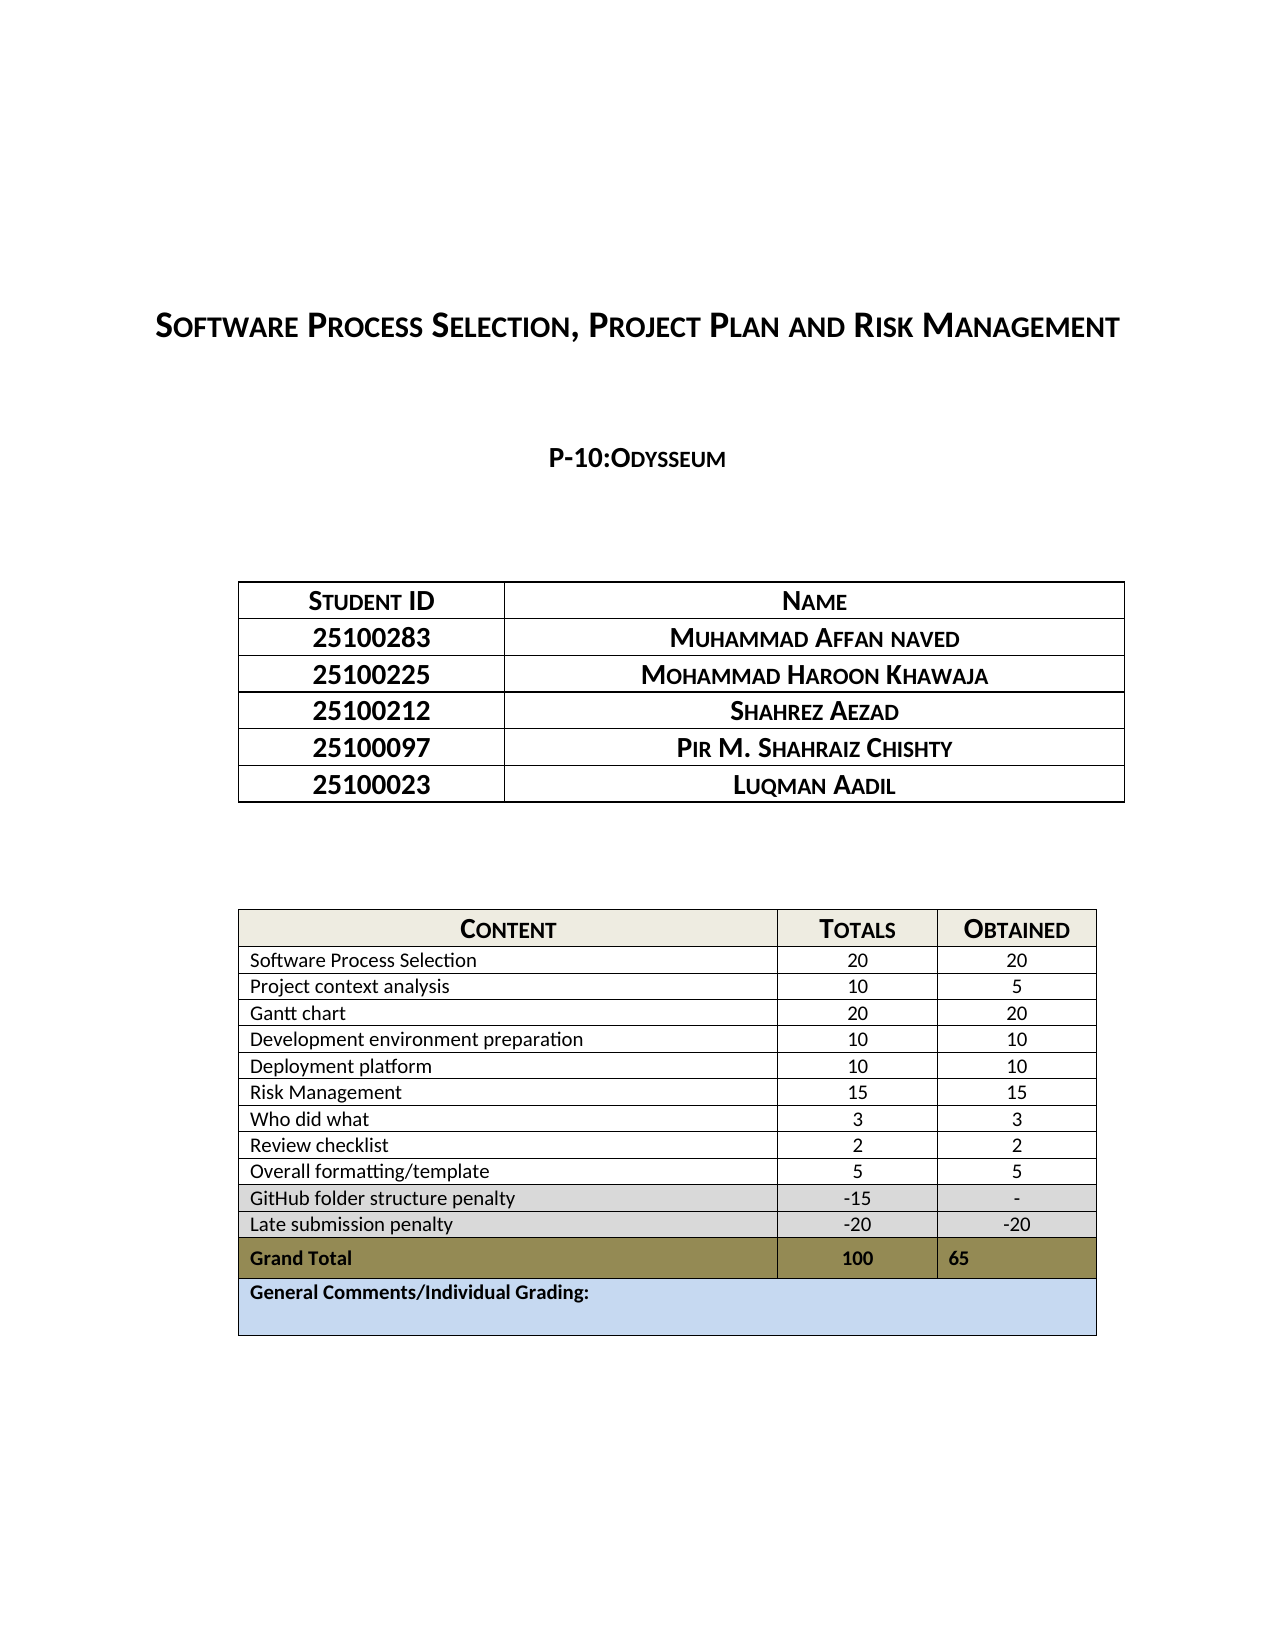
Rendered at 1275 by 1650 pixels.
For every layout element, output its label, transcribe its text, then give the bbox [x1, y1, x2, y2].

table_cell Project context analysis [239, 974, 777, 999]
table_cell Who did what [239, 1106, 777, 1131]
table_cell 3 [938, 1106, 1096, 1131]
table_cell 2 [938, 1132, 1096, 1158]
table_cell 10 [778, 974, 937, 999]
table_cell 2 [778, 1132, 937, 1158]
table_cell 20 [938, 1000, 1096, 1025]
table_cell 10 [938, 1026, 1096, 1052]
table_header Obtained [938, 910, 1096, 946]
table_cell Risk Management [239, 1079, 777, 1105]
table_cell Muhammad Affan naved [505, 619, 1124, 655]
table_cell Shahrez Aezad [505, 693, 1124, 728]
table_cell -20 [778, 1212, 937, 1237]
text Software Process Selection, Project Plan and Risk Management [150, 301, 1125, 347]
table_cell 20 [938, 947, 1096, 972]
table_cell Deployment platform [239, 1053, 777, 1078]
table_cell Software Process Selection [239, 947, 777, 972]
table_cell -20 [938, 1212, 1096, 1237]
table_cell 100 [778, 1238, 937, 1278]
table_cell -15 [778, 1185, 937, 1211]
table_cell 15 [778, 1079, 937, 1105]
table_cell General Comments/Individual Grading: [239, 1279, 1096, 1335]
table_cell 10 [778, 1053, 937, 1078]
table_cell 5 [938, 974, 1096, 999]
table_cell - [938, 1185, 1096, 1211]
table_cell 20 [778, 1000, 937, 1025]
table_cell 3 [778, 1106, 937, 1131]
table_cell GitHub folder structure penalty [239, 1185, 777, 1211]
table_cell Gantt chart [239, 1000, 777, 1025]
table_cell Pir M. Shahraiz Chishty [505, 729, 1124, 765]
table_cell 25100023 [239, 766, 504, 801]
table_cell 25100225 [239, 656, 504, 691]
table_cell 5 [778, 1159, 937, 1184]
table_header Totals [778, 910, 937, 946]
table_cell Overall formatting/template [239, 1159, 777, 1184]
table_cell 10 [938, 1053, 1096, 1078]
table_cell Development environment preparation [239, 1026, 777, 1052]
table_cell 5 [938, 1159, 1096, 1184]
table_cell Luqman Aadil [505, 766, 1124, 801]
table_cell 25100283 [239, 619, 504, 655]
table_cell Mohammad Haroon Khawaja [505, 656, 1124, 691]
table_cell 10 [778, 1026, 937, 1052]
table_cell 20 [778, 947, 937, 972]
table_cell Late submission penalty [239, 1212, 777, 1237]
table_cell Review checklist [239, 1132, 777, 1158]
text P-10:Odysseum [150, 439, 1125, 474]
table_cell 15 [938, 1079, 1096, 1105]
table_cell 25100097 [239, 729, 504, 765]
table_header Student ID [239, 583, 504, 618]
table_header Content [239, 910, 777, 946]
table_cell 65 [938, 1238, 1096, 1278]
table_header Name [505, 583, 1124, 618]
table_cell 25100212 [239, 693, 504, 728]
table_cell Grand Total [239, 1238, 777, 1278]
